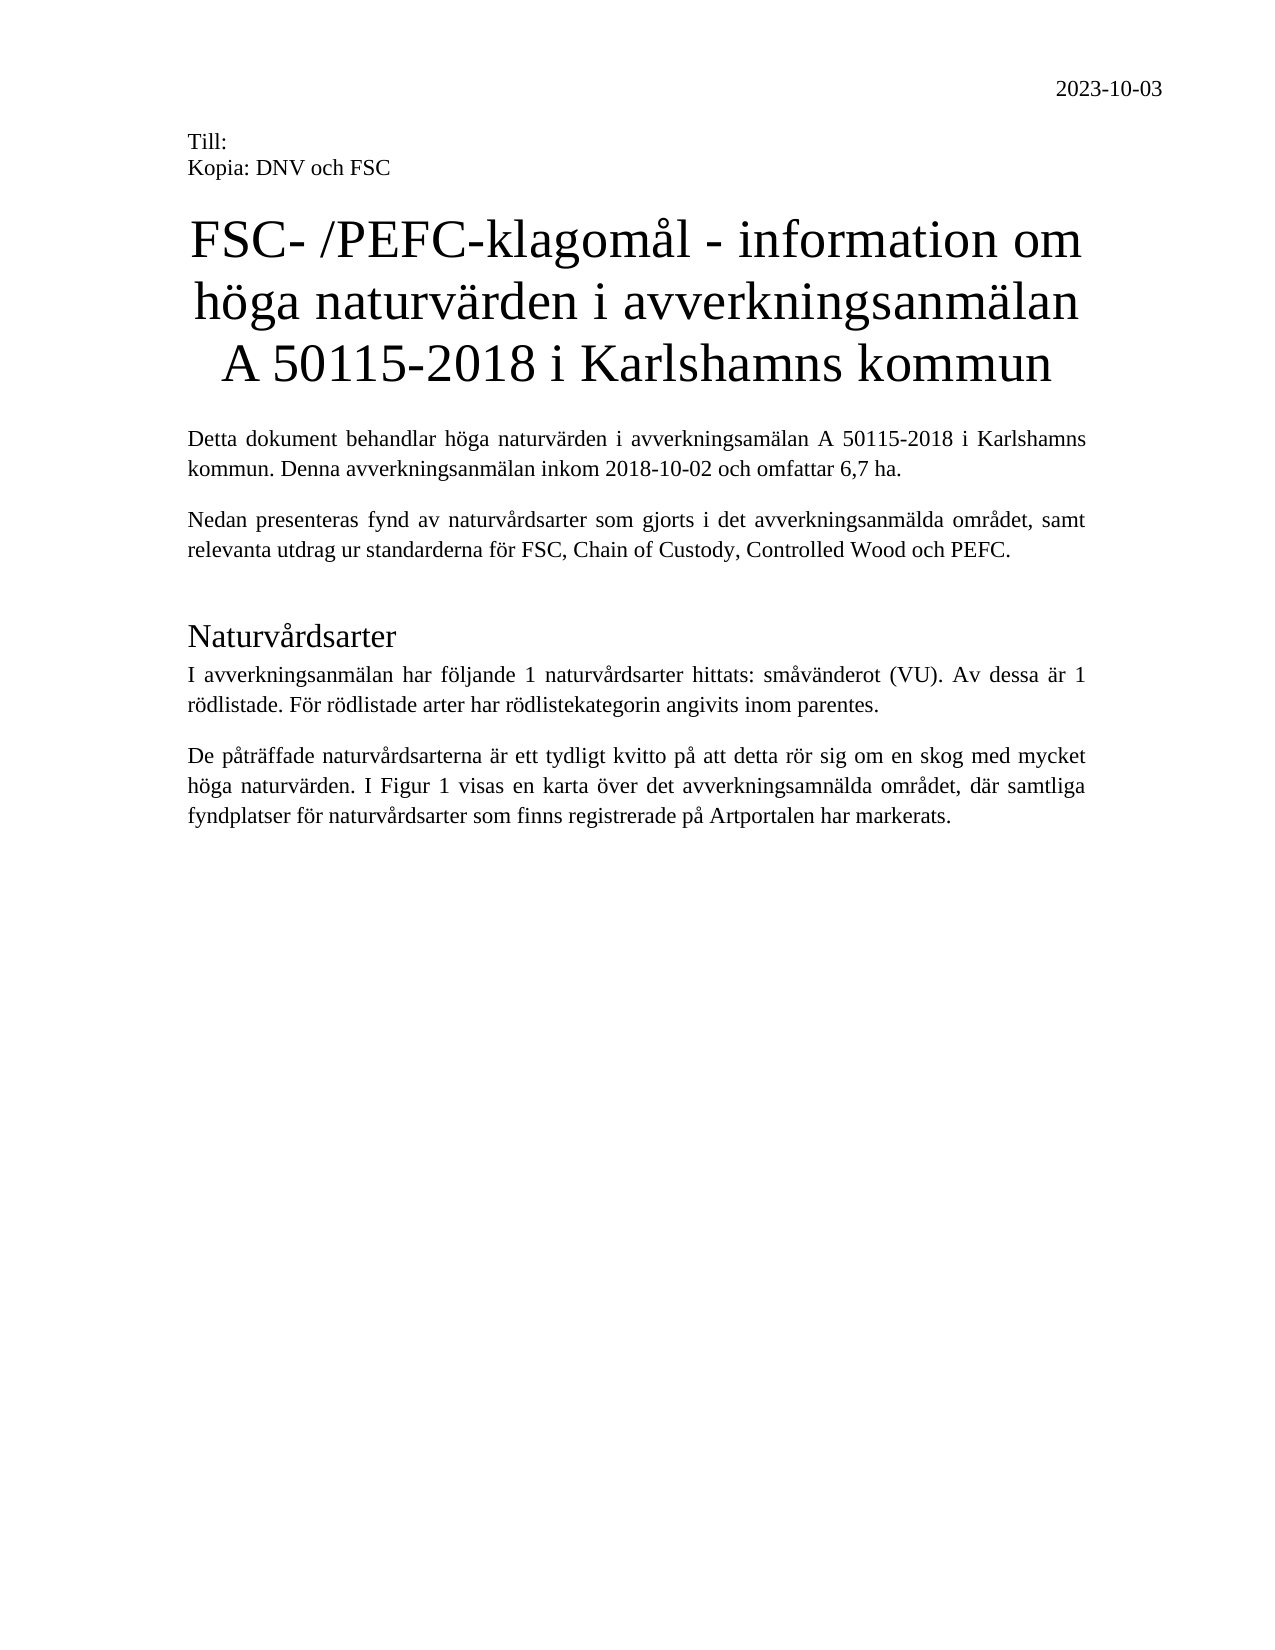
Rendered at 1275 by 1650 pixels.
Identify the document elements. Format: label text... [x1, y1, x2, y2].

text I avverkningsanmälan har följande 1 naturvårdsarter hittats: småvänderot (VU). Av dessa är 1 rödlistade. För rödlistade arter har rödlistekategorin angivits inom parentes. [187, 661, 1087, 717]
subtitle Naturvårdsarter [187, 617, 1087, 655]
text Nedan presenteras fynd av naturvårdsarter som gjorts i det avverkningsanmälda området, samt relevanta utdrag ur standarderna för FSC, Chain of Custody, Controlled Wood och PEFC. [187, 506, 1087, 563]
title FSC- /PEFC-klagomål - information om höga naturvärden i avverkningsanmälan A 50115-2018 i Karlshamns kommun [187, 207, 1087, 394]
text De påträffade naturvårdsarterna är ett tydligt kvitto på att detta rör sig om en skog med mycket höga naturvärden. I Figur 1 visas en karta över det avverkningsamnälda området, där samtliga fyndplatser för naturvårdsarter som finns registrerade på Artportalen har markerats. [187, 742, 1087, 829]
text Detta dokument behandlar höga naturvärden i avverkningsamälan A 50115-2018 i Karlshamns kommun. Denna avverkningsanmälan inkom 2018-10-02 och omfattar 6,7 ha. [187, 425, 1087, 481]
